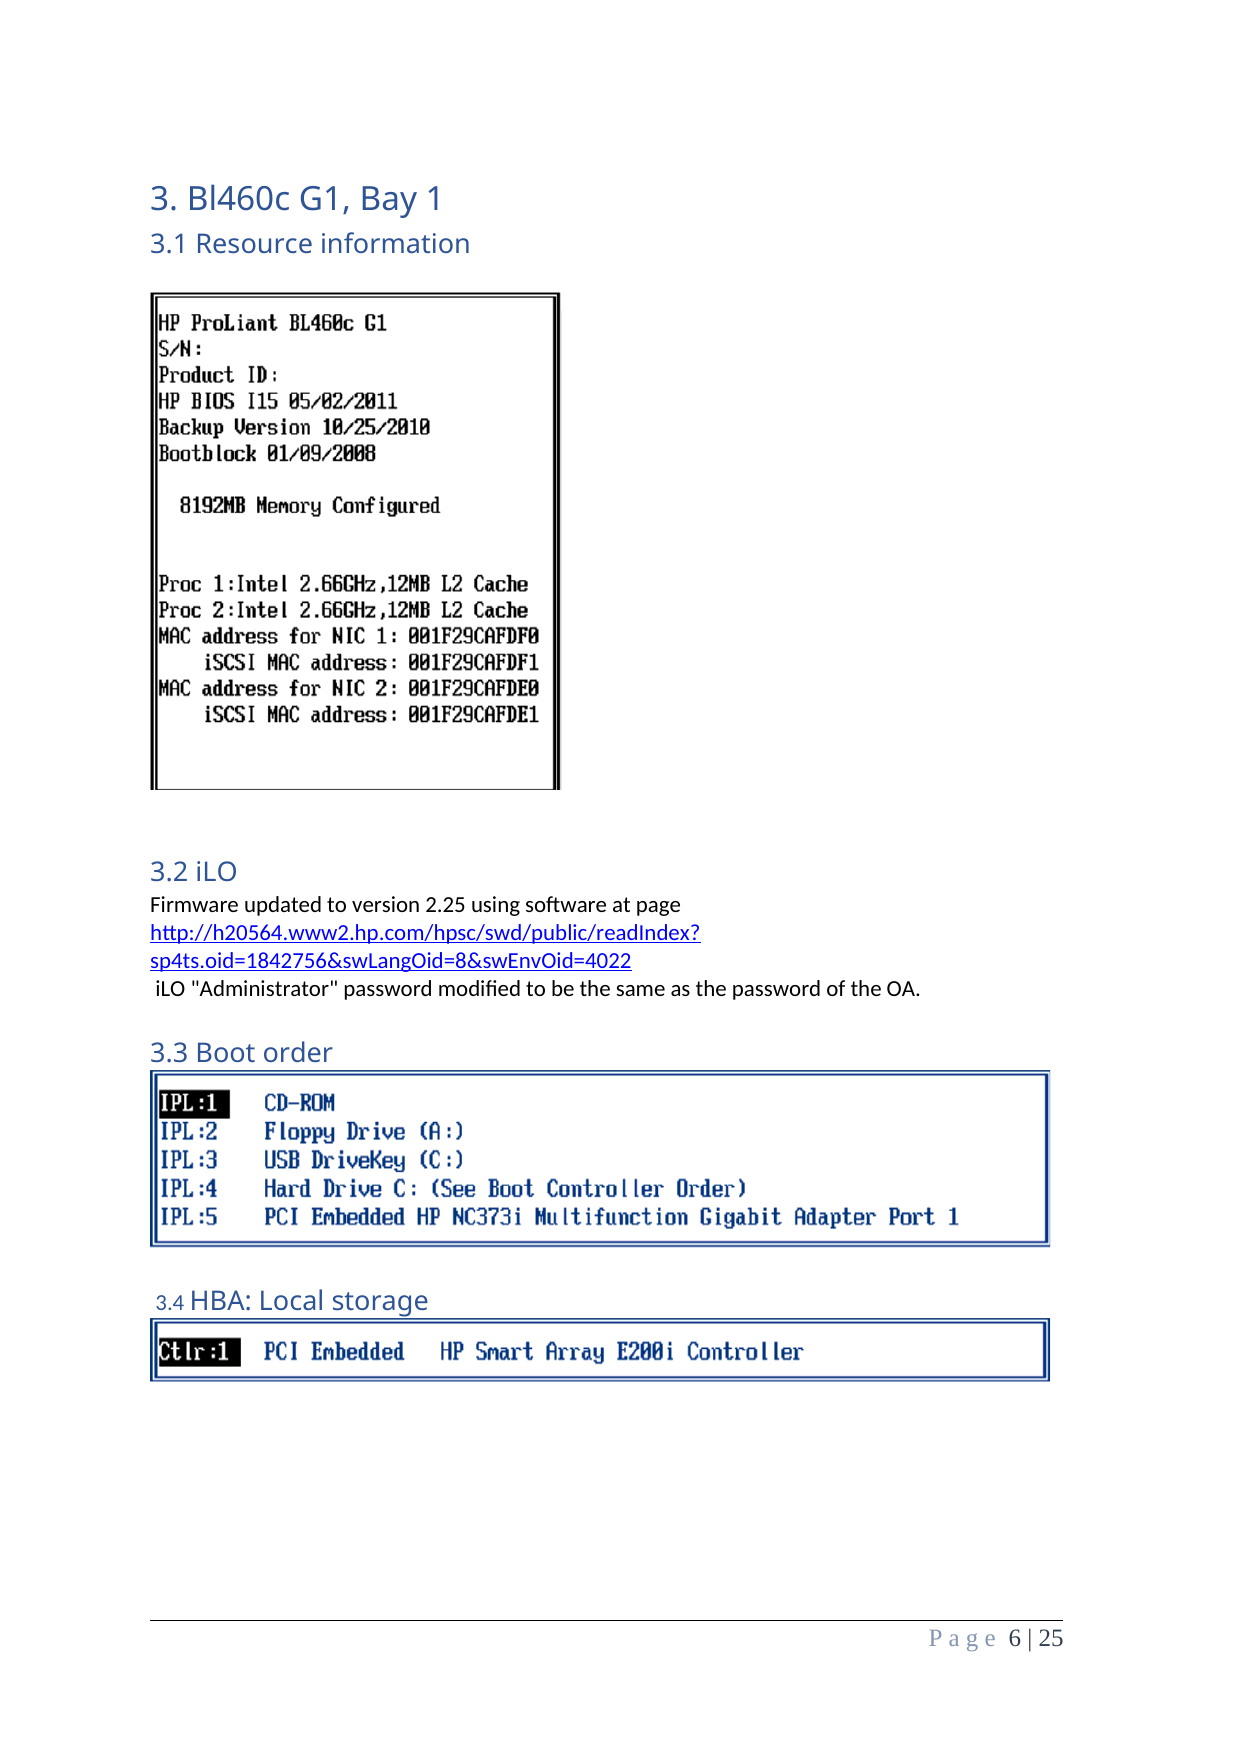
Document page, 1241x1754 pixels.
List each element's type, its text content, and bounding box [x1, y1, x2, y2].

subtitle 3.1 Resource information [150, 224, 1090, 261]
subtitle 3.3 Boot order [150, 1034, 1090, 1071]
text Firmware updated to version 2.25 using software at page http://h20564.www2.hp.com/hpsc/swd/public/readIndex?sp4ts.oid=1842756&swLangOid=8&swEnvOid=4022 [150, 890, 1090, 974]
picture [150, 1070, 1050, 1249]
text iLO "Administrator" password modified to be the same as the password of the OA. [150, 974, 1090, 1002]
picture [150, 292, 562, 790]
subtitle 3. Bl460c G1, Bay 1 [150, 175, 1090, 220]
subtitle 3.2 iLO [150, 853, 1090, 890]
picture [150, 1318, 1050, 1382]
subtitle 3.4 HBA: Local storage [150, 1282, 1090, 1319]
